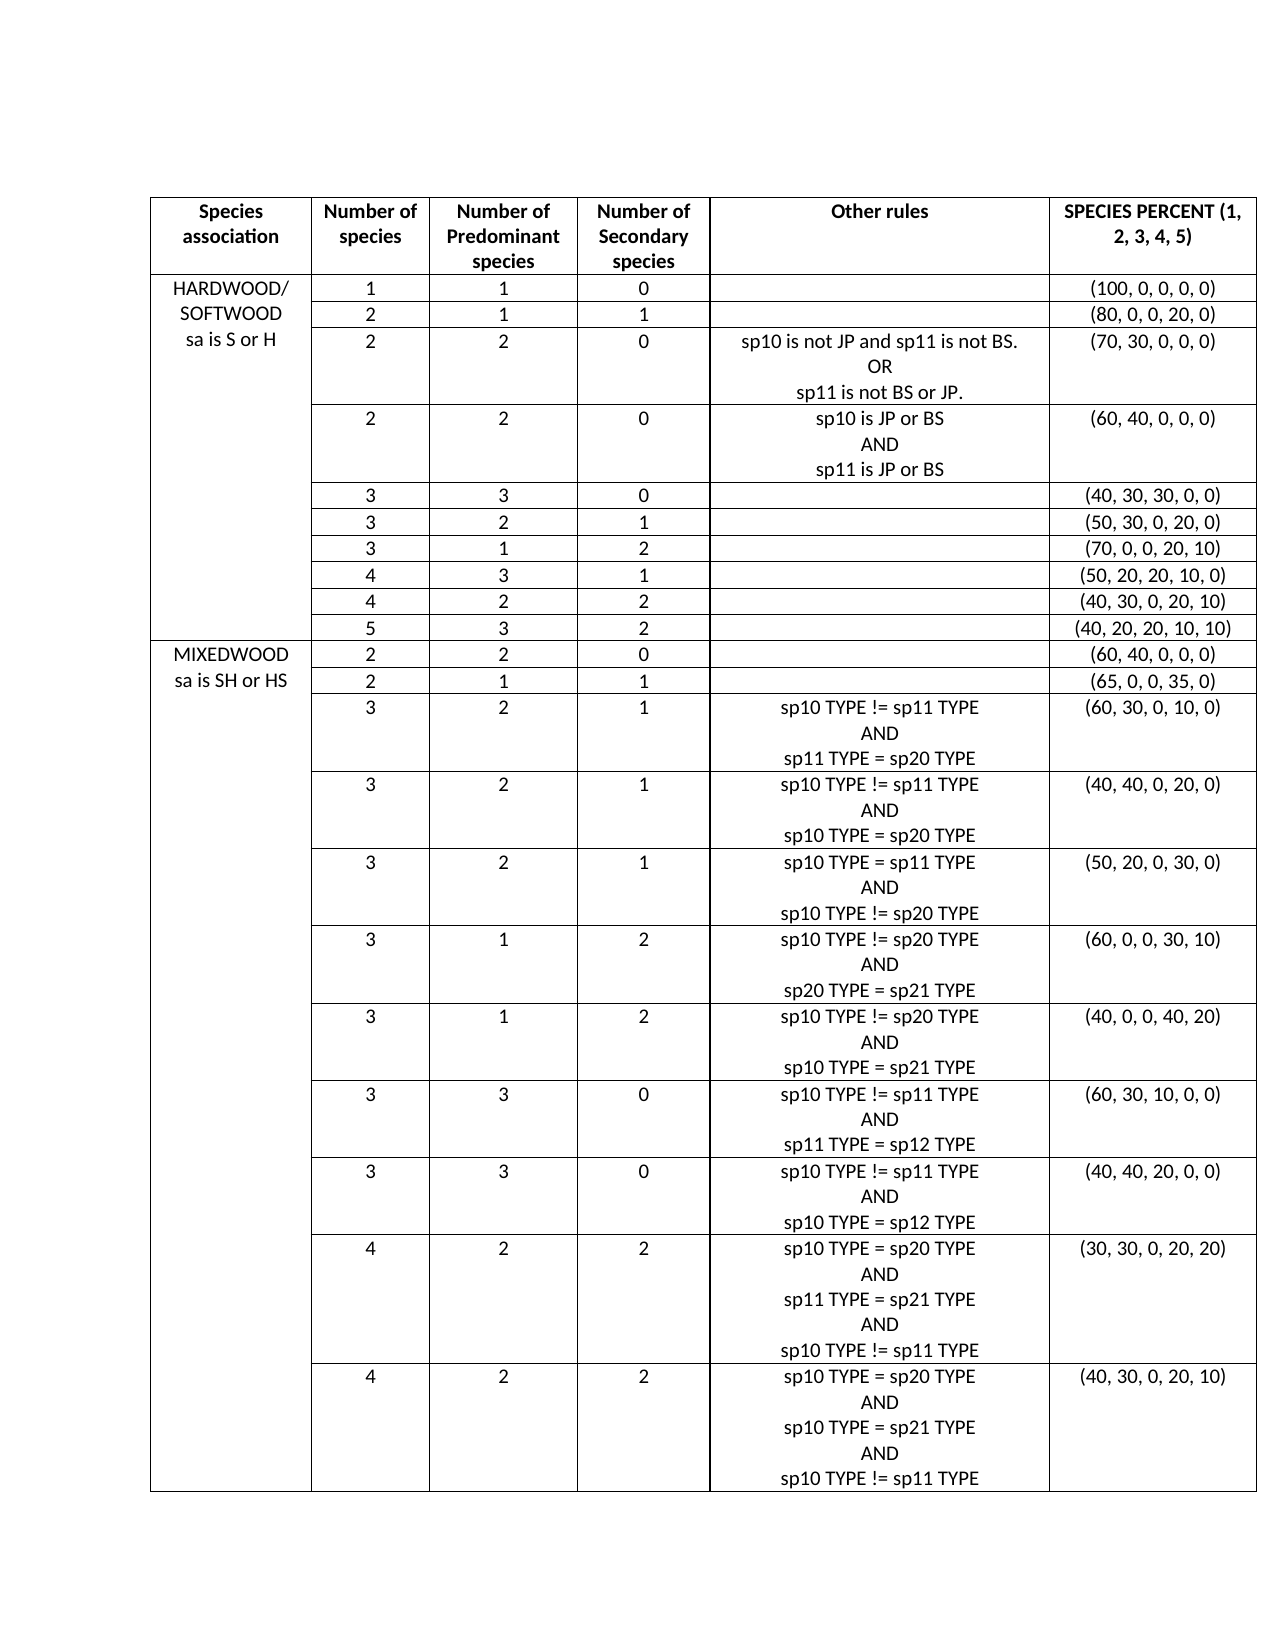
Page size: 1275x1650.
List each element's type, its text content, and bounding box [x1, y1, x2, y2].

table_cell 1 [430, 275, 577, 301]
table_cell sp10 is JP or BS AND sp11 is JP or BS [711, 405, 1049, 482]
table_header Other rules [711, 198, 1049, 274]
table_cell sp10 TYPE != sp20 TYPE AND sp10 TYPE = sp21 TYPE [711, 1004, 1049, 1080]
table_cell 2 [312, 641, 429, 667]
table_cell [711, 536, 1049, 561]
table_cell [711, 509, 1049, 534]
table_cell (40, 20, 20, 10, 10) [1050, 615, 1256, 640]
table_cell 0 [578, 1081, 709, 1157]
table_cell (50, 20, 20, 10, 0) [1050, 562, 1256, 587]
table_cell 2 [430, 1364, 577, 1491]
table_cell 2 [430, 772, 577, 848]
table_cell sp10 TYPE = sp20 TYPE AND sp10 TYPE = sp21 TYPE AND sp10 TYPE != sp11 TYPE [711, 1364, 1049, 1491]
table_cell (100, 0, 0, 0, 0) [1050, 275, 1256, 301]
table_cell 0 [578, 275, 709, 301]
table_cell sp10 TYPE = sp11 TYPE AND sp10 TYPE != sp20 TYPE [711, 849, 1049, 925]
table_cell [711, 589, 1049, 614]
table_cell (80, 0, 0, 20, 0) [1050, 302, 1256, 327]
table_cell (50, 30, 0, 20, 0) [1050, 509, 1256, 534]
table_cell 3 [430, 562, 577, 587]
table_cell 2 [430, 1235, 577, 1362]
table_cell 1 [430, 668, 577, 693]
table_cell 1 [578, 772, 709, 848]
table_header Species association [151, 198, 311, 274]
table_cell 1 [578, 668, 709, 693]
table_header SPECIES PERCENT (1, 2, 3, 4, 5) [1050, 198, 1256, 274]
table_cell 0 [578, 405, 709, 482]
table_cell 2 [430, 405, 577, 482]
table_cell sp10 TYPE != sp11 TYPE AND sp10 TYPE = sp12 TYPE [711, 1158, 1049, 1234]
table_cell 3 [312, 536, 429, 561]
table_cell 2 [430, 589, 577, 614]
table_cell 3 [312, 849, 429, 925]
table_cell sp10 TYPE != sp11 TYPE AND sp11 TYPE = sp20 TYPE [711, 694, 1049, 771]
table_cell [711, 668, 1049, 693]
table_header Number of Predominant species [430, 198, 577, 274]
table_cell 3 [430, 1158, 577, 1234]
table_cell [711, 302, 1049, 327]
table_cell 0 [578, 483, 709, 508]
table_cell 2 [578, 589, 709, 614]
table_cell (40, 40, 0, 20, 0) [1050, 772, 1256, 848]
table_cell (70, 30, 0, 0, 0) [1050, 328, 1256, 404]
table_cell [711, 275, 1049, 301]
table_cell (60, 30, 0, 10, 0) [1050, 694, 1256, 771]
table_cell 3 [312, 509, 429, 534]
table_cell (70, 0, 0, 20, 10) [1050, 536, 1256, 561]
table_cell 3 [312, 1158, 429, 1234]
table_cell 1 [578, 849, 709, 925]
table_cell 1 [430, 302, 577, 327]
table_cell (65, 0, 0, 35, 0) [1050, 668, 1256, 693]
table_cell 2 [312, 302, 429, 327]
table_cell 2 [312, 405, 429, 482]
table_cell 1 [578, 302, 709, 327]
table_cell 3 [312, 772, 429, 848]
table_cell 4 [312, 589, 429, 614]
table_cell 3 [430, 615, 577, 640]
table_cell 2 [312, 328, 429, 404]
table_cell 1 [578, 694, 709, 771]
table_cell sp10 is not JP and sp11 is not BS. OR sp11 is not BS or JP. [711, 328, 1049, 404]
table_cell [711, 641, 1049, 667]
table_cell 3 [312, 1081, 429, 1157]
table_cell 1 [430, 926, 577, 1002]
table_cell 2 [430, 509, 577, 534]
table_cell 1 [312, 275, 429, 301]
table_cell (60, 0, 0, 30, 10) [1050, 926, 1256, 1002]
table_cell 2 [578, 1004, 709, 1080]
table_cell 4 [312, 562, 429, 587]
table_cell 0 [578, 1158, 709, 1234]
table_header Number of species [312, 198, 429, 274]
table_cell 3 [430, 483, 577, 508]
table_cell 3 [312, 483, 429, 508]
table_cell 1 [578, 562, 709, 587]
table_cell (40, 30, 0, 20, 10) [1050, 1364, 1256, 1491]
table_cell (40, 30, 0, 20, 10) [1050, 589, 1256, 614]
table_cell 5 [312, 615, 429, 640]
table_cell 4 [312, 1235, 429, 1362]
table_cell MIXEDWOOD sa is SH or HS [151, 641, 311, 1491]
table_cell 3 [312, 1004, 429, 1080]
table_cell sp10 TYPE != sp20 TYPE AND sp20 TYPE = sp21 TYPE [711, 926, 1049, 1002]
table_cell HARDWOOD/SOFTWOOD sa is S or H [151, 275, 311, 640]
table_cell (50, 20, 0, 30, 0) [1050, 849, 1256, 925]
table_cell 2 [312, 668, 429, 693]
table_cell [711, 483, 1049, 508]
table_cell sp10 TYPE = sp20 TYPE AND sp11 TYPE = sp21 TYPE AND sp10 TYPE != sp11 TYPE [711, 1235, 1049, 1362]
table_cell 2 [578, 536, 709, 561]
table_cell (40, 30, 30, 0, 0) [1050, 483, 1256, 508]
table_cell 1 [578, 509, 709, 534]
table_cell 2 [430, 641, 577, 667]
table_cell (40, 0, 0, 40, 20) [1050, 1004, 1256, 1080]
table_cell (60, 40, 0, 0, 0) [1050, 641, 1256, 667]
table_cell 1 [430, 536, 577, 561]
table_cell 2 [578, 615, 709, 640]
table_cell 0 [578, 641, 709, 667]
table_header Number of Secondary species [578, 198, 709, 274]
table_cell 2 [578, 926, 709, 1002]
table_cell 4 [312, 1364, 429, 1491]
table_cell 3 [312, 694, 429, 771]
table_cell (30, 30, 0, 20, 20) [1050, 1235, 1256, 1362]
table_cell 2 [578, 1235, 709, 1362]
table_cell 0 [578, 328, 709, 404]
table_cell (60, 40, 0, 0, 0) [1050, 405, 1256, 482]
table_cell 2 [430, 328, 577, 404]
table_cell [711, 615, 1049, 640]
table_cell 3 [312, 926, 429, 1002]
table_cell sp10 TYPE != sp11 TYPE AND sp11 TYPE = sp12 TYPE [711, 1081, 1049, 1157]
table_cell 1 [430, 1004, 577, 1080]
table_cell 2 [430, 849, 577, 925]
table_cell 2 [430, 694, 577, 771]
table_cell 3 [430, 1081, 577, 1157]
table_cell [711, 562, 1049, 587]
table_cell sp10 TYPE != sp11 TYPE AND sp10 TYPE = sp20 TYPE [711, 772, 1049, 848]
table_cell (40, 40, 20, 0, 0) [1050, 1158, 1256, 1234]
table_cell (60, 30, 10, 0, 0) [1050, 1081, 1256, 1157]
table_cell 2 [578, 1364, 709, 1491]
